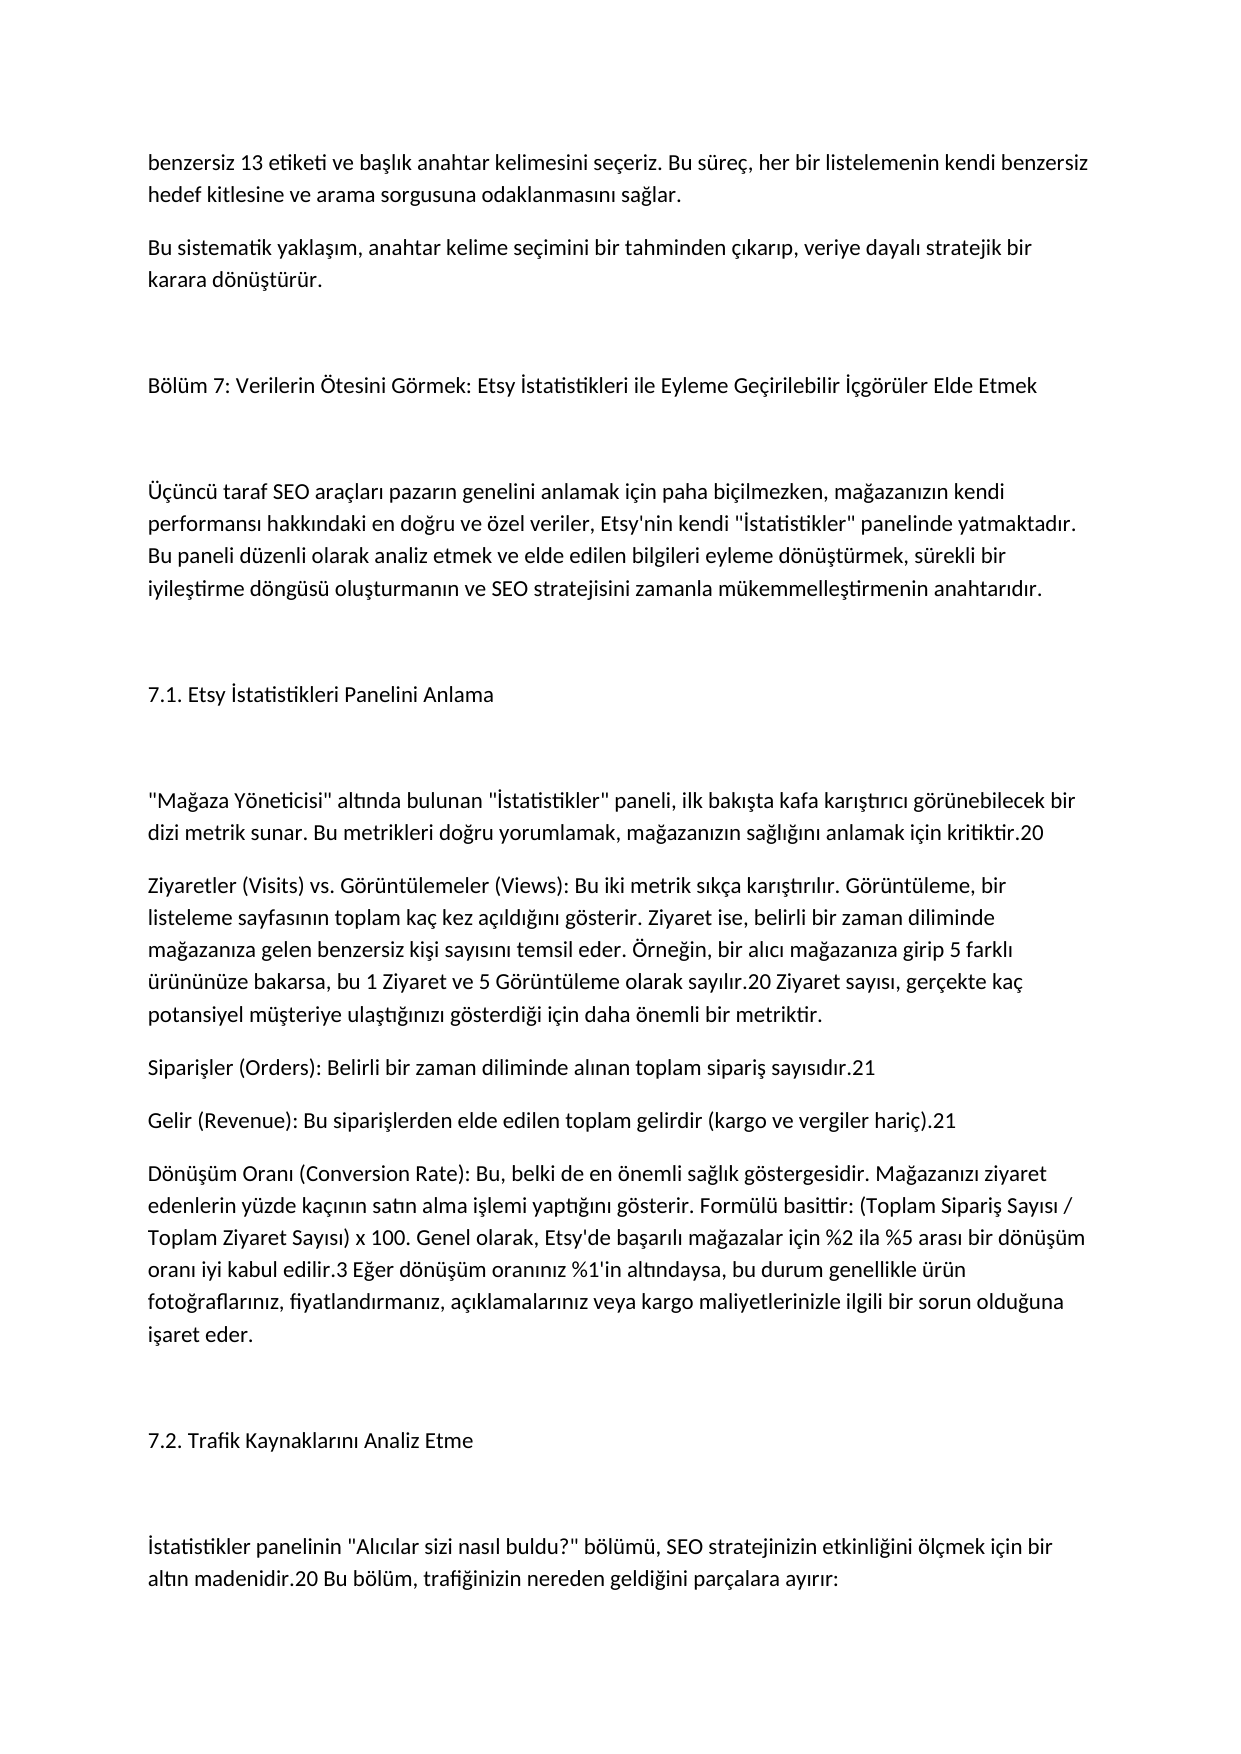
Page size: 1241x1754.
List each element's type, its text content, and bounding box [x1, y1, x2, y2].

text Ziyaretler (Visits) vs. Görüntülemeler (Views): Bu iki metrik sıkça karıştırılır. Görüntüleme, bir listeleme sayfasının toplam kaç kez açıldığını gösterir. Ziyaret ise, belirli bir zaman diliminde mağazanıza gelen benzersiz kişi sayısını temsil eder. Örneğin, bir alıcı mağazanıza girip 5 farklı ürününüze bakarsa, bu 1 Ziyaret ve 5 Görüntüleme olarak sayılır.20 Ziyaret sayısı, gerçekte kaç potansiyel müşteriye ulaştığınızı gösterdiği için daha önemli bir metriktir. [148, 871, 1093, 1028]
text Üçüncü taraf SEO araçları pazarın genelini anlamak için paha biçilmezken, mağazanızın kendi performansı hakkındaki en doğru ve özel veriler, Etsy'nin kendi "İstatistikler" panelinde yatmaktadır. Bu paneli düzenli olarak analiz etmek ve elde edilen bilgileri eyleme dönüştürmek, sürekli bir iyileştirme döngüsü oluşturmanın ve SEO stratejisini zamanla mükemmelleştirmenin anahtarıdır. [148, 477, 1093, 602]
text 7.1. Etsy İstatistikleri Panelini Anlama [148, 680, 1093, 708]
text Dönüşüm Oranı (Conversion Rate): Bu, belki de en önemli sağlık göstergesidir. Mağazanızı ziyaret edenlerin yüzde kaçının satın alma işlemi yaptığını gösterir. Formülü basittir: (Toplam Sipariş Sayısı / Toplam Ziyaret Sayısı) x 100. Genel olarak, Etsy'de başarılı mağazalar için %2 ila %5 arası bir dönüşüm oranı iyi kabul edilir.3 Eğer dönüşüm oranınız %1'in altındaysa, bu durum genellikle ürün fotoğraflarınız, fiyatlandırmanız, açıklamalarınız veya kargo maliyetlerinizle ilgili bir sorun olduğuna işaret eder. [148, 1159, 1093, 1348]
text Bölüm 7: Verilerin Ötesini Görmek: Etsy İstatistikleri ile Eyleme Geçirilebilir İçgörüler Elde Etmek [148, 371, 1093, 399]
text Siparişler (Orders): Belirli bir zaman diliminde alınan toplam sipariş sayısıdır.21 [148, 1053, 1093, 1081]
text "Mağaza Yöneticisi" altında bulunan "İstatistikler" paneli, ilk bakışta kafa karıştırıcı görünebilecek bir dizi metrik sunar. Bu metrikleri doğru yorumlamak, mağazanızın sağlığını anlamak için kritiktir.20 [148, 786, 1093, 846]
text Gelir (Revenue): Bu siparişlerden elde edilen toplam gelirdir (kargo ve vergiler hariç).21 [148, 1106, 1093, 1134]
text İstatistikler panelinin "Alıcılar sizi nasıl buldu?" bölümü, SEO stratejinizin etkinliğini ölçmek için bir altın madenidir.20 Bu bölüm, trafiğinizin nereden geldiğini parçalara ayırır: [148, 1532, 1093, 1592]
text 7.2. Trafik Kaynaklarını Analiz Etme [148, 1426, 1093, 1454]
text Bu sistematik yaklaşım, anahtar kelime seçimini bir tahminden çıkarıp, veriye dayalı stratejik bir karara dönüştürür. [148, 233, 1093, 293]
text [148, 148, 1093, 208]
